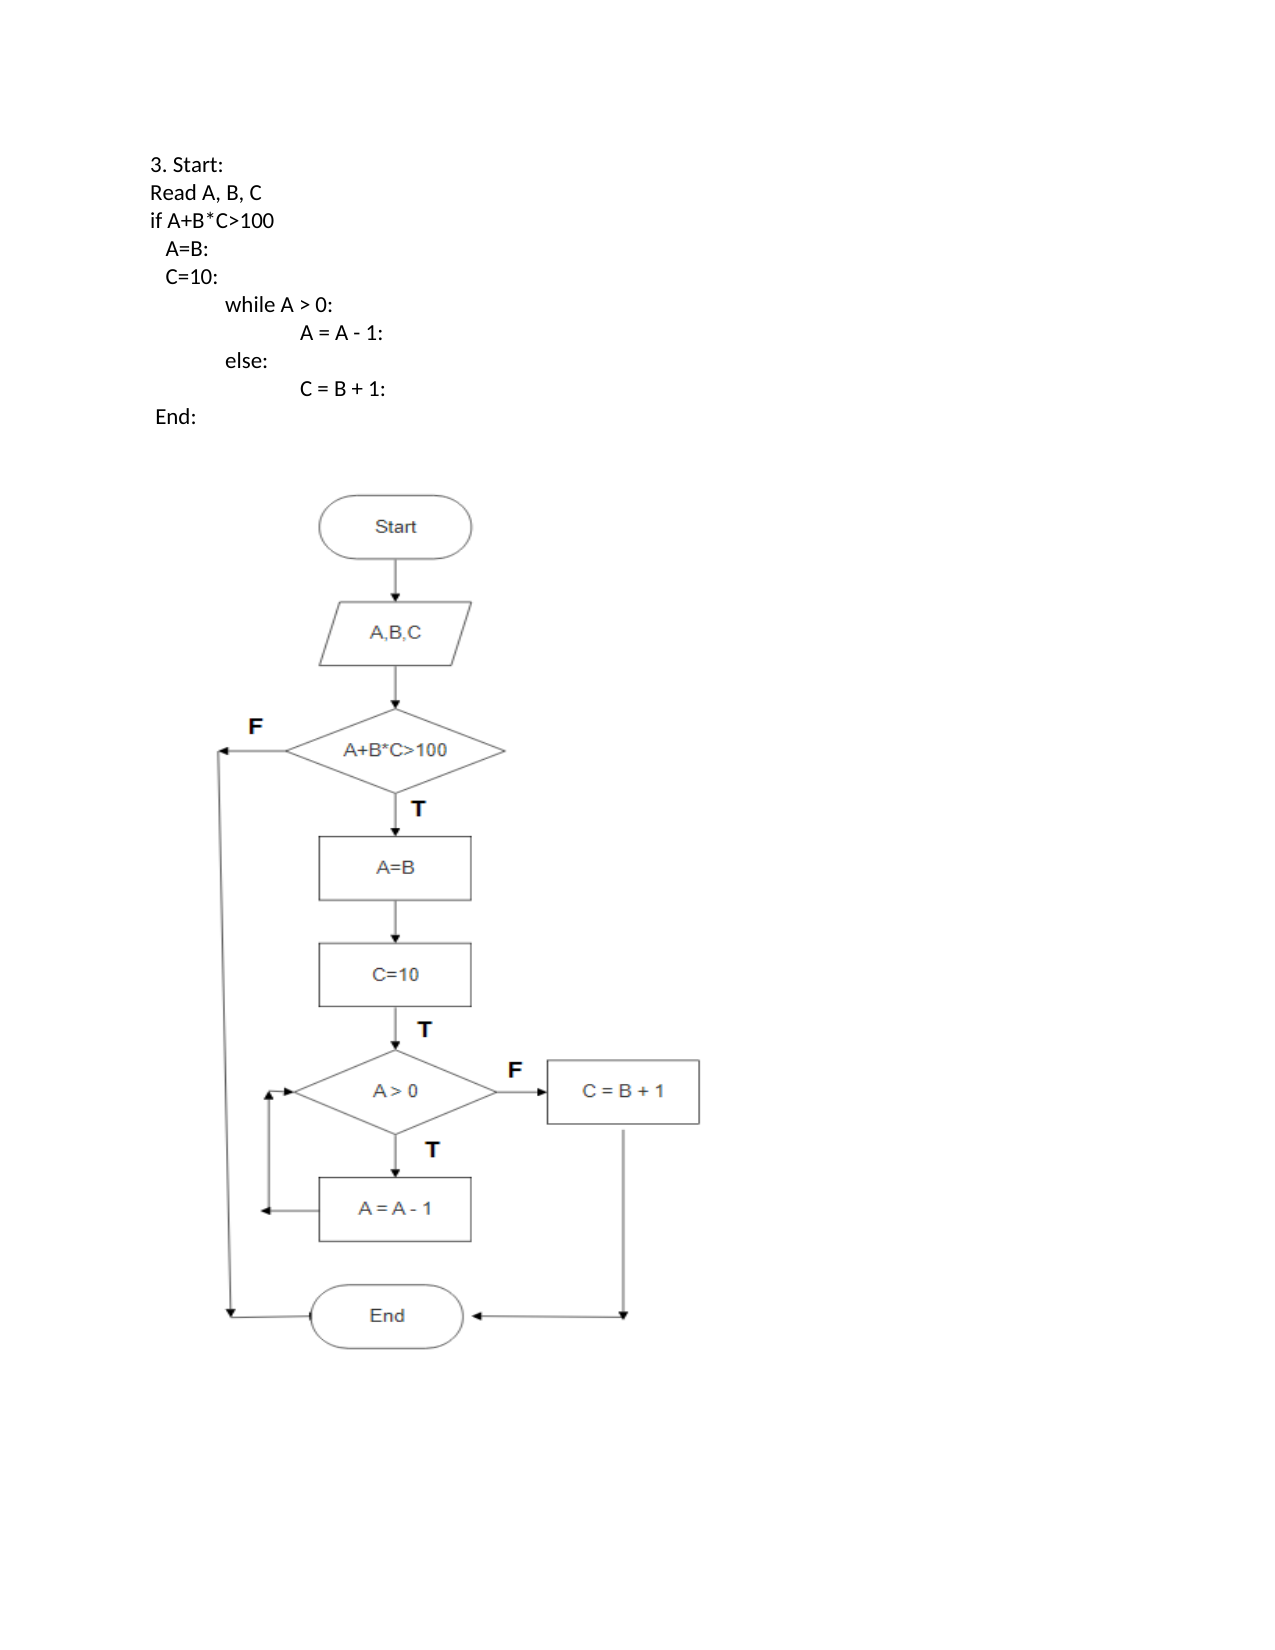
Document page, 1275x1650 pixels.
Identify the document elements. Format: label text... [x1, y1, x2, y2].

text C=10: [150, 262, 1125, 290]
text 3. Start: [150, 150, 1125, 178]
text Read A, B, C [150, 178, 1125, 206]
text else: [150, 346, 1125, 374]
text A=B: [150, 234, 1125, 262]
picture [150, 486, 708, 1356]
text A = A - 1: [225, 318, 1125, 346]
text C = B + 1: [150, 374, 1125, 402]
text if A+B*C>100 [150, 206, 1125, 234]
text while A > 0: [150, 290, 1125, 318]
text End: [150, 402, 1125, 430]
